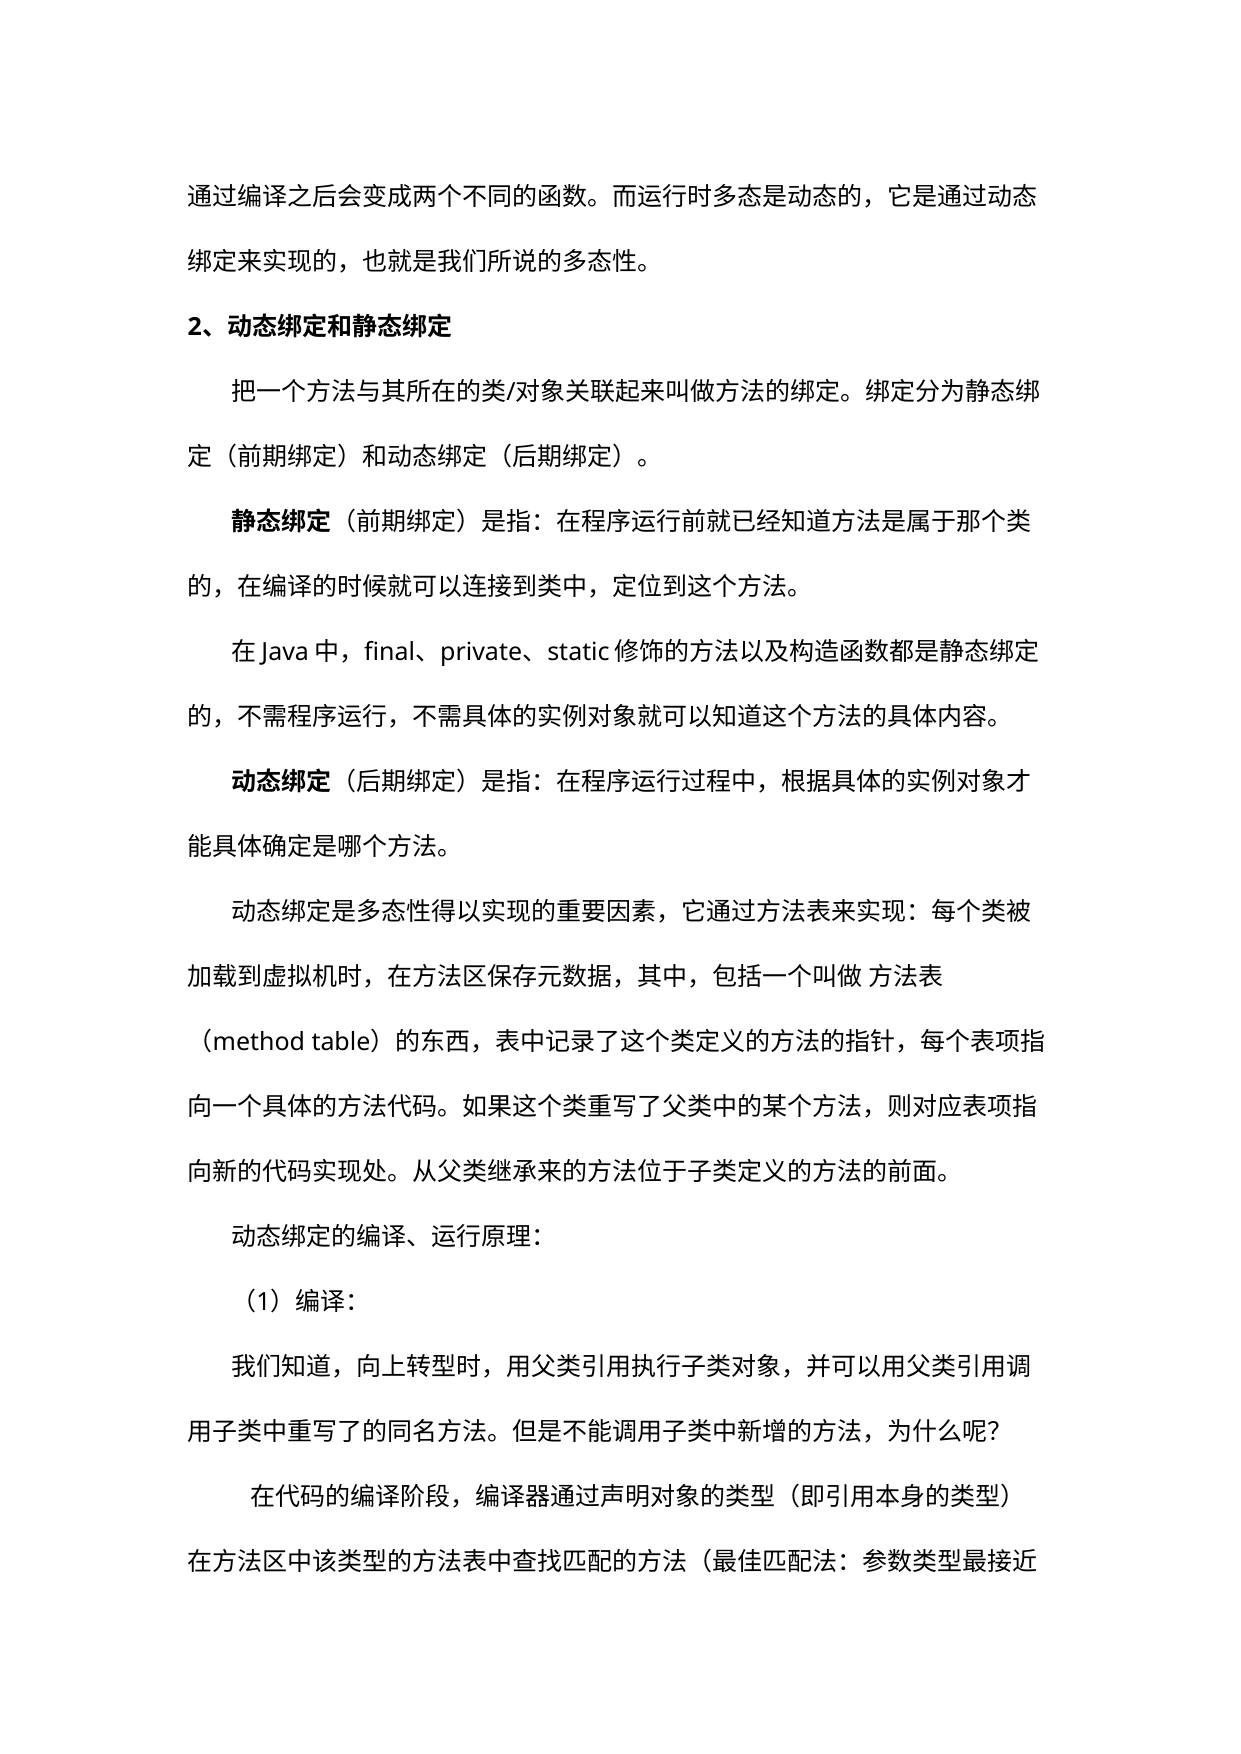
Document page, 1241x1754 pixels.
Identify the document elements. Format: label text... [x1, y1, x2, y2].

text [187, 1462, 1053, 1592]
text 在Java中，final、private、static修饰的方法以及构造函数都是静态绑定的，不需程序运行，不需具体的实例对象就可以知道这个方法的具体内容。 [187, 617, 1053, 747]
text 动态绑定的编译、运行原理： [187, 1202, 1053, 1267]
text 我们知道，向上转型时，用父类引用执行子类对象，并可以用父类引用调用子类中重写了的同名方法。但是不能调用子类中新增的方法，为什么呢？ [187, 1332, 1053, 1462]
text （1）编译： [187, 1267, 1053, 1332]
text 把一个方法与其所在的类/对象关联起来叫做方法的绑定。绑定分为静态绑定（前期绑定）和动态绑定（后期绑定）。 [187, 357, 1053, 487]
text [187, 162, 1053, 292]
text 动态绑定（后期绑定）是指：在程序运行过程中，根据具体的实例对象才能具体确定是哪个方法。 [187, 747, 1053, 877]
text 2、动态绑定和静态绑定 [187, 292, 1053, 357]
text 动态绑定是多态性得以实现的重要因素，它通过方法表来实现：每个类被加载到虚拟机时，在方法区保存元数据，其中，包括一个叫做 方法表（method table）的东西，表中记录了这个类定义的方法的指针，每个表项指向一个具体的方法代码。如果这个类重写了父类中的某个方法，则对应表项指向新的代码实现处。从父类继承来的方法位于子类定义的方法的前面。 [187, 877, 1053, 1202]
text 静态绑定（前期绑定）是指：在程序运行前就已经知道方法是属于那个类的，在编译的时候就可以连接到类中，定位到这个方法。 [187, 487, 1053, 617]
